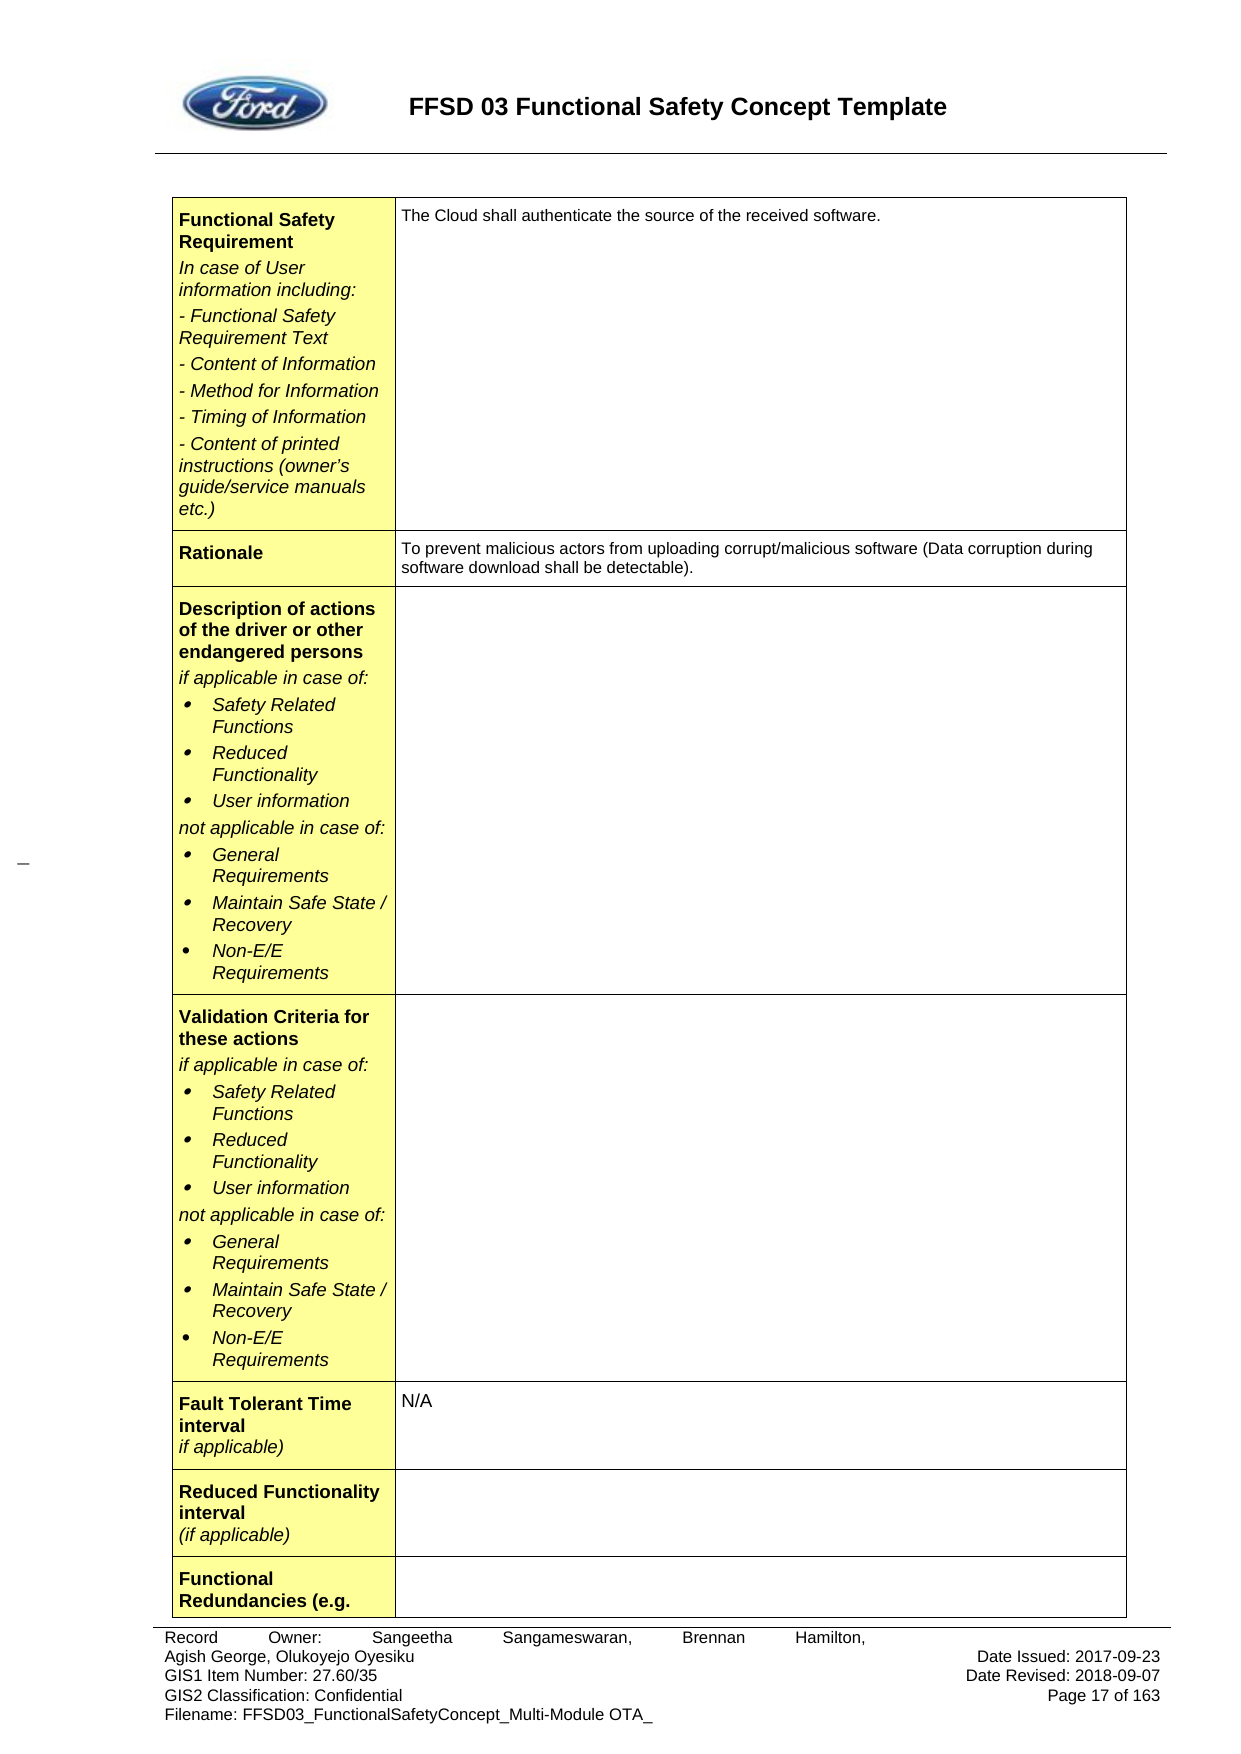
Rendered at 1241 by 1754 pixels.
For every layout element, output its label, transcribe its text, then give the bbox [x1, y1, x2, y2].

table_cell [396, 587, 1126, 994]
table_cell N/A [396, 1382, 1126, 1469]
table_cell To prevent malicious actors from uploading corrupt/malicious software (Data corruption during software download shall be detectable). [396, 531, 1126, 586]
table_cell Functional Safety Requirement In case of User information including: - Functional Safety Requirement Text - Content of Information - Method for Information - Timing of Information - Content of printed instructions (owner’s guide/service manuals etc.) [173, 198, 395, 530]
table_cell [396, 1557, 1126, 1617]
table_cell Rationale [173, 531, 395, 586]
picture [165, 59, 346, 149]
table_cell Description of actions of the driver or other endangered persons if applicable in case of: Safety Related Functions Reduced Functionality User information not applicable in case of: General Requirements Maintain Safe State / Recovery Non-E/E Requirements [173, 587, 395, 994]
table_cell [396, 995, 1126, 1381]
table_cell Fault Tolerant Time interval if applicable) [173, 1382, 395, 1469]
table_cell Functional Redundancies (e.g. fault tolerance) (if applicable) [173, 1557, 395, 1617]
table_cell Validation Criteria for these actions if applicable in case of: Safety Related Functions Reduced Functionality User information not applicable in case of: General Requirements Maintain Safe State / Recovery Non-E/E Requirements [173, 995, 395, 1381]
table_cell [396, 1470, 1126, 1556]
table_cell The Cloud shall authenticate the source of the received software. [396, 198, 1126, 530]
table_cell Reduced Functionality interval (if applicable) [173, 1470, 395, 1556]
